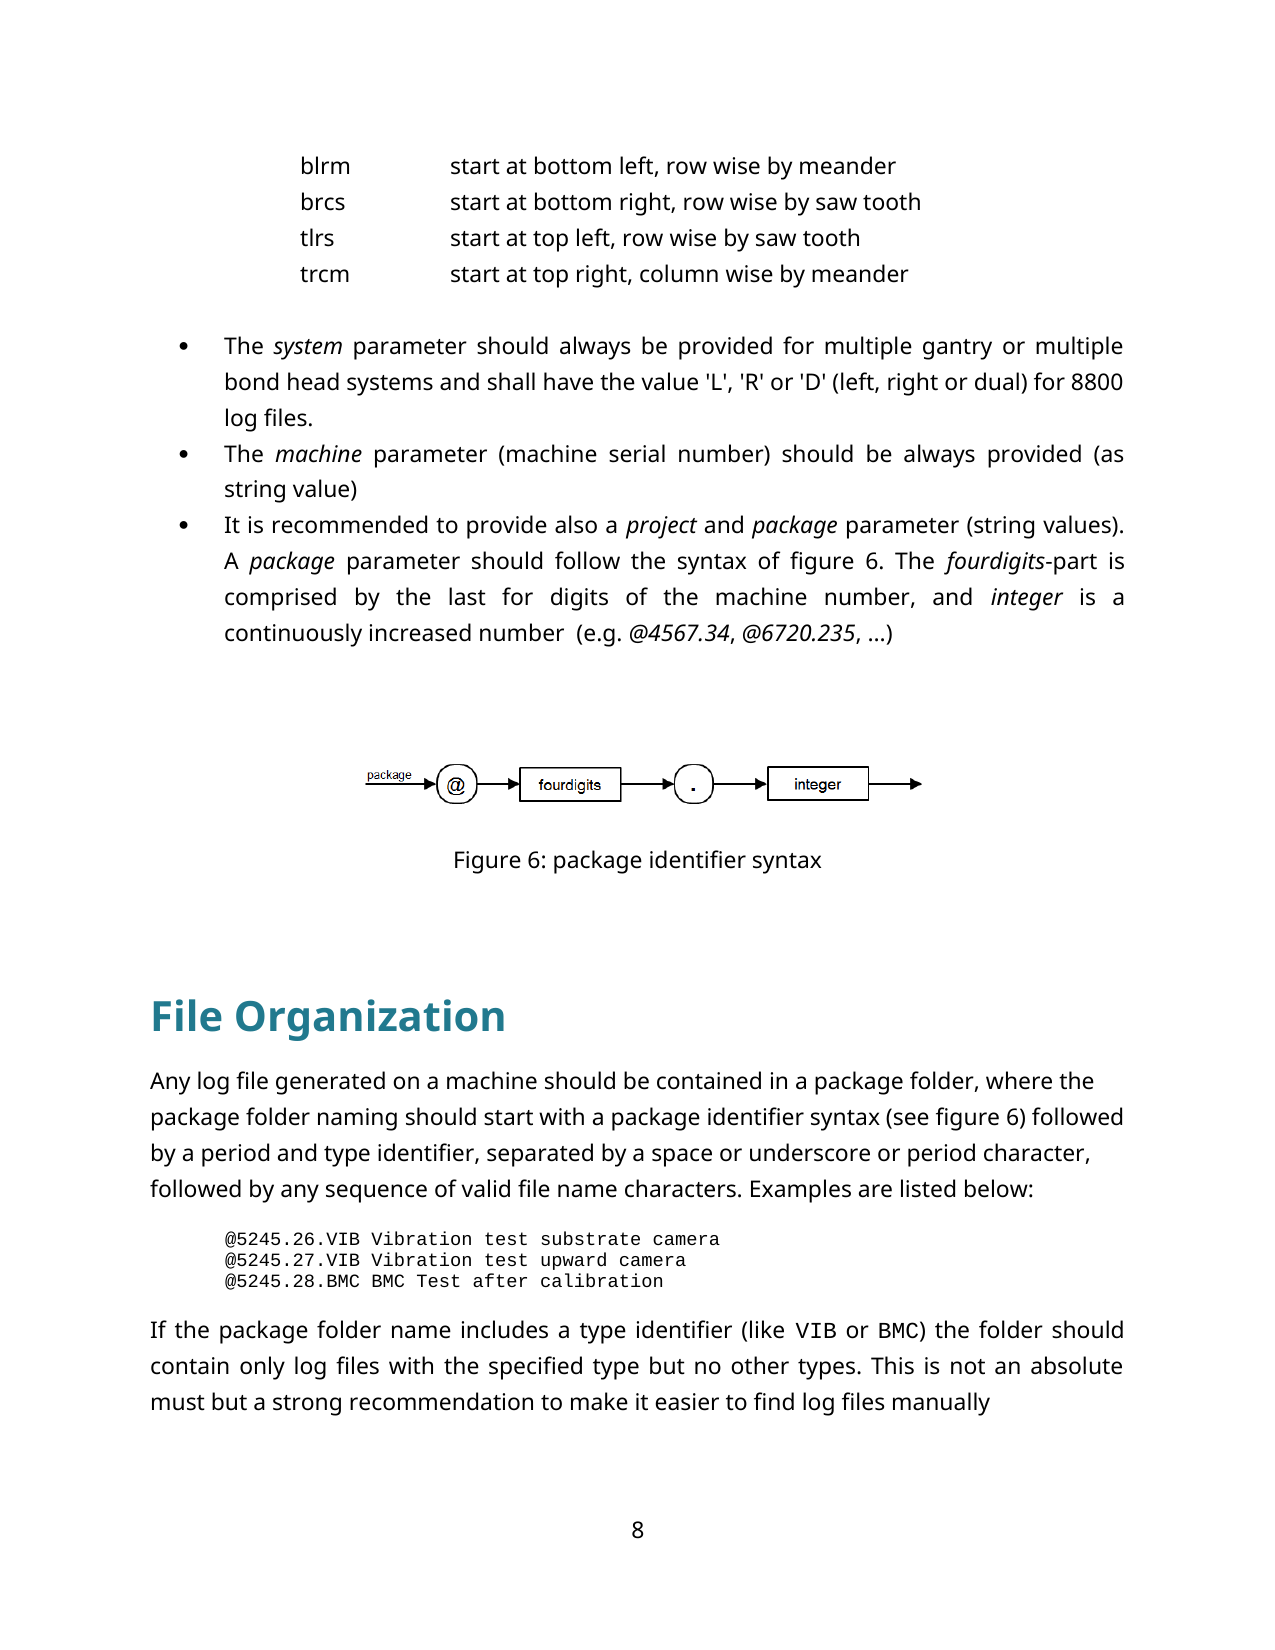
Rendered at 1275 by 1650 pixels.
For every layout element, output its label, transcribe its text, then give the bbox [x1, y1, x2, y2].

text blrm start at bottom left, row wise by meander [300, 150, 1125, 181]
text @5245.26.VIB Vibration test substrate camera [225, 1229, 1125, 1251]
text tlrs start at top left, row wise by saw tooth [300, 222, 1125, 253]
list It is recommended to provide also a project and package parameter (string values). A package parameter should follow the syntax of figure 6. The fourdigits-part is comprised by the last for digits of the machine number, and integer is a continuously increased number (e.g. @4567.34, @6720.235, …) [179, 509, 1125, 648]
list The machine parameter (machine serial number) should be always provided (as string value) [179, 437, 1125, 505]
text @5245.28.BMC BMC Test after calibration [225, 1272, 1125, 1293]
subtitle File Organization [150, 987, 1125, 1044]
text @5245.27.VIB Vibration test upward camera [225, 1251, 1125, 1272]
text trcm start at top right, column wise by meander [300, 258, 1125, 289]
text Figure 6: package identifier syntax [150, 844, 1125, 876]
text If the package folder name includes a type identifier (like VIB or BMC) the folder should contain only log files with the specified type but no other types. This is not an absolute must but a strong recommendation to make it easier to find log files manually [150, 1314, 1125, 1417]
text Any log file generated on a machine should be contained in a package folder, where the package folder naming should start with a package identifier syntax (see figure 6) followed by a period and type identifier, separated by a space or underscore or period character, followed by any sequence of valid file name characters. Examples are listed below: [150, 1065, 1125, 1204]
picture [337, 739, 963, 828]
text brcs start at bottom right, row wise by saw tooth [300, 186, 1125, 217]
list The system parameter should always be provided for multiple gantry or multiple bond head systems and shall have the value 'L', 'R' or 'D' (left, right or dual) for 8800 log files. [179, 330, 1125, 433]
